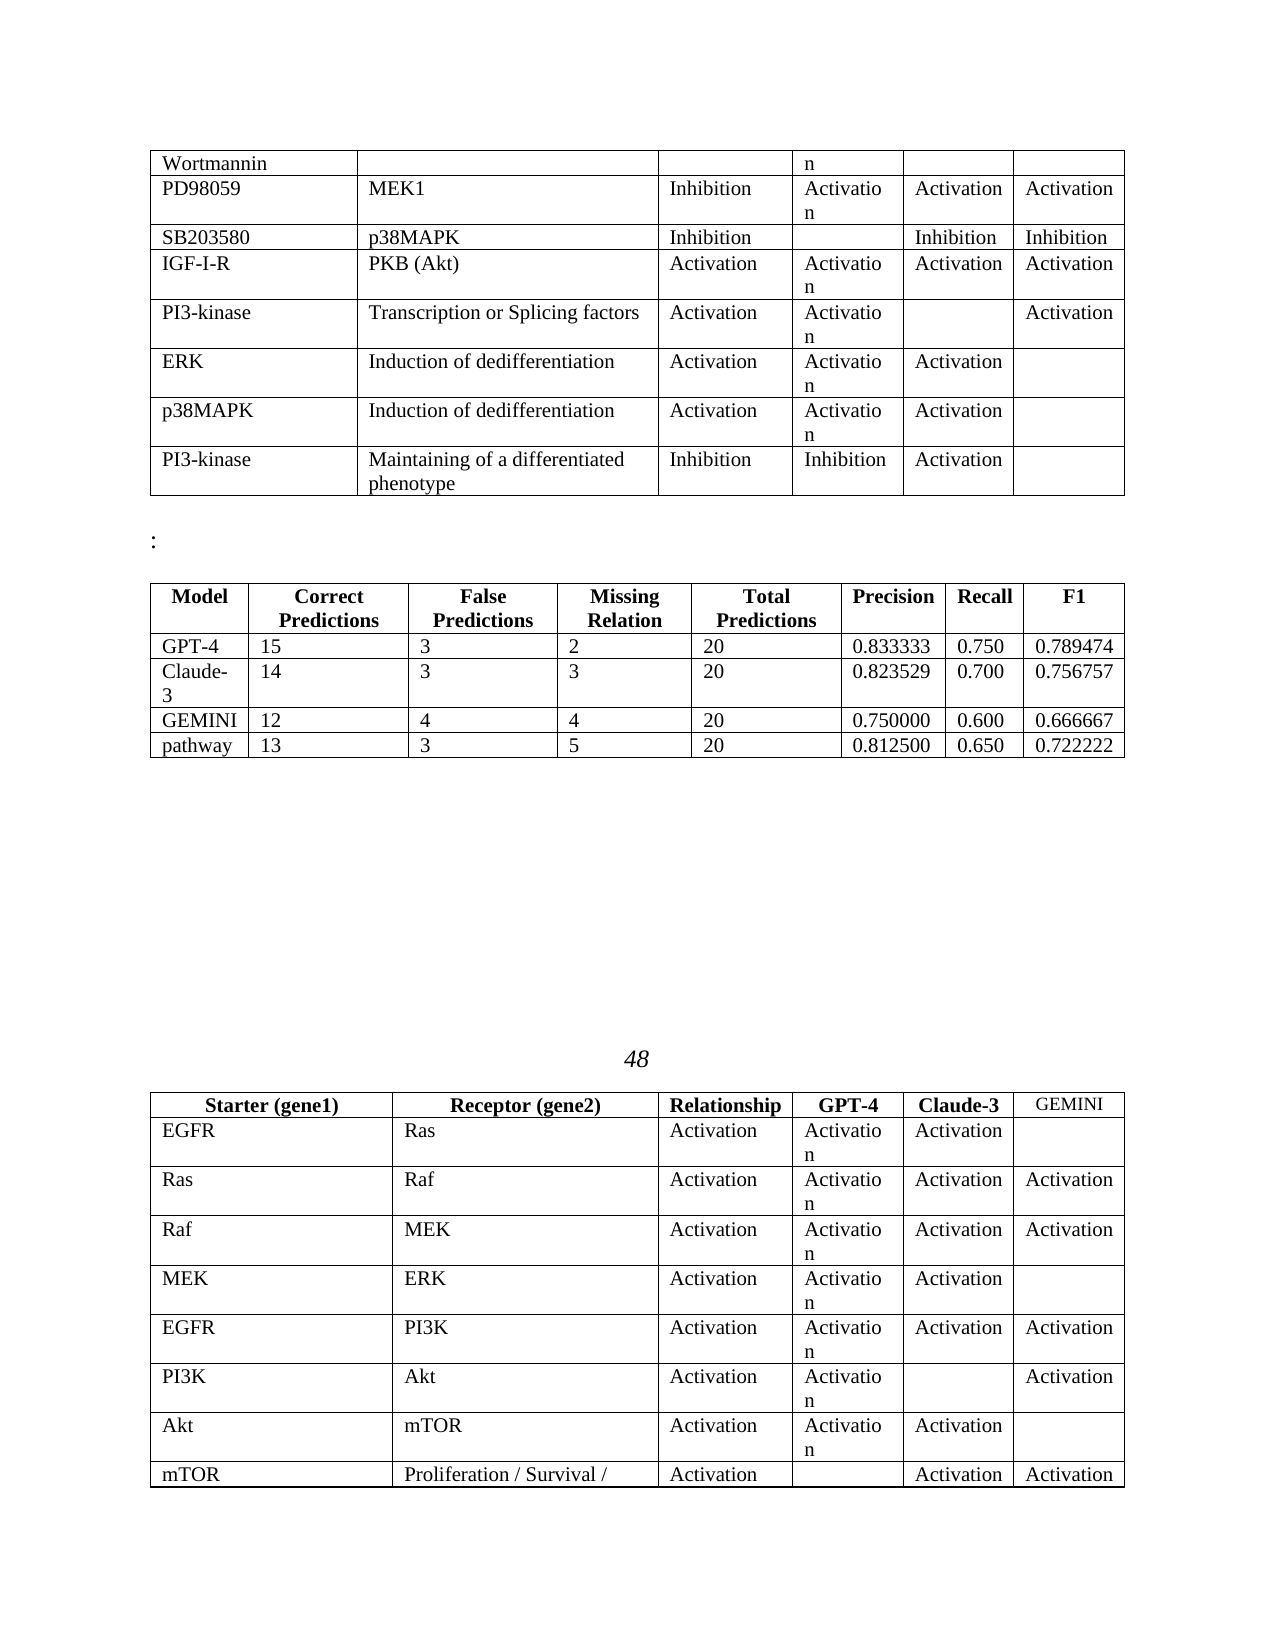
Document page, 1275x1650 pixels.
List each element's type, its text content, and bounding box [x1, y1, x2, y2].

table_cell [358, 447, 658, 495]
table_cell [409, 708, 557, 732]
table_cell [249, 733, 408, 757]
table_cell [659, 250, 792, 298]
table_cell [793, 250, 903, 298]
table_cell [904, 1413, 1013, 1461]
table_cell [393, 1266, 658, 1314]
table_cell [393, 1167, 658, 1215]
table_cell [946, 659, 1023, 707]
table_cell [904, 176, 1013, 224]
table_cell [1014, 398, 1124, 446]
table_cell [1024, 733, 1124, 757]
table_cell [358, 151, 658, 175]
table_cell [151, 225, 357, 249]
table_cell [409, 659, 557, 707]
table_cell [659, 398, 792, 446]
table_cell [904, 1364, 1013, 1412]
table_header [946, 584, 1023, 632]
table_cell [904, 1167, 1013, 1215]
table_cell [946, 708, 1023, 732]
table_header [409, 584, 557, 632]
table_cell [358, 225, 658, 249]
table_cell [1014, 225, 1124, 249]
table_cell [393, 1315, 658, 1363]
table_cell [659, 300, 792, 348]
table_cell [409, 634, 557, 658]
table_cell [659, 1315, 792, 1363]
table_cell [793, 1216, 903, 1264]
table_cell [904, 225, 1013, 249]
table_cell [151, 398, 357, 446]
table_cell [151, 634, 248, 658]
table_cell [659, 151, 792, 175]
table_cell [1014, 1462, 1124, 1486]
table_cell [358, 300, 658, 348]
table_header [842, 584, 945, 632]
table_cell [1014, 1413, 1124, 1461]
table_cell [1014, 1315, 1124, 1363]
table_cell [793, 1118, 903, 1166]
text 48 [150, 1044, 1125, 1073]
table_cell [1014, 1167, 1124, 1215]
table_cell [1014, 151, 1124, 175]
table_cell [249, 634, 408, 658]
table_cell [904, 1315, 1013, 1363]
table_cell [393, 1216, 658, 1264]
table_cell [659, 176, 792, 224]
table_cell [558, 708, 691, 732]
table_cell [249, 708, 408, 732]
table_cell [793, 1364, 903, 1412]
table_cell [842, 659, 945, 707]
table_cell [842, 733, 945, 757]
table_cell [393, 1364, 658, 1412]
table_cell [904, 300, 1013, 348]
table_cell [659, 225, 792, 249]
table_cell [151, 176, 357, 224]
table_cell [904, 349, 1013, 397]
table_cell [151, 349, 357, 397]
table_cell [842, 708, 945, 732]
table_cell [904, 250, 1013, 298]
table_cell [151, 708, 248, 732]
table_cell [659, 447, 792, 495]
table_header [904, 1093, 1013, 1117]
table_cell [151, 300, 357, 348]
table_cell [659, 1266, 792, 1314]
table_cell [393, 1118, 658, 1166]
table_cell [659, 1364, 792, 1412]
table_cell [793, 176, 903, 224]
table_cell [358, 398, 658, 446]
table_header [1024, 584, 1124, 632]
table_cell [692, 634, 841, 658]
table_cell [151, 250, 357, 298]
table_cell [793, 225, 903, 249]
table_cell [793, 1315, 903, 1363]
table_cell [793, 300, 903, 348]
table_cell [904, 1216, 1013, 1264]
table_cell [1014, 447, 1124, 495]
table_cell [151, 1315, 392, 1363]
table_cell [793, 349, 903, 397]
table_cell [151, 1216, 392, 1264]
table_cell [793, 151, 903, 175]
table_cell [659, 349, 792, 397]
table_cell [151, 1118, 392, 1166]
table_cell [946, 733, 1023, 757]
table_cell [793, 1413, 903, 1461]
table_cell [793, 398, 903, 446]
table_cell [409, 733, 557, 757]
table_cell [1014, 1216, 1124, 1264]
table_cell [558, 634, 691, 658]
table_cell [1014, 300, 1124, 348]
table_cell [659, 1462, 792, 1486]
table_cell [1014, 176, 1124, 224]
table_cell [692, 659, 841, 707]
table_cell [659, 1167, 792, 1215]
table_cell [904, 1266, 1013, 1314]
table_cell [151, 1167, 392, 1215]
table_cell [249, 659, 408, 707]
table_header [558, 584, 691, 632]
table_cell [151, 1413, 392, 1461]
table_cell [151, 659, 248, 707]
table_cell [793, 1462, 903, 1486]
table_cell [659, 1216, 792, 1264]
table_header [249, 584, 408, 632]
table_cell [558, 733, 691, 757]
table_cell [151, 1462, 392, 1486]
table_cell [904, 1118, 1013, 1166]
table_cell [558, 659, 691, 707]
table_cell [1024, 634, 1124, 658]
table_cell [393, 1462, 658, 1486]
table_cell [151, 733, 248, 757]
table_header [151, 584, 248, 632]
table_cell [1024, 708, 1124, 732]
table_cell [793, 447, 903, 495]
text : [150, 525, 1125, 554]
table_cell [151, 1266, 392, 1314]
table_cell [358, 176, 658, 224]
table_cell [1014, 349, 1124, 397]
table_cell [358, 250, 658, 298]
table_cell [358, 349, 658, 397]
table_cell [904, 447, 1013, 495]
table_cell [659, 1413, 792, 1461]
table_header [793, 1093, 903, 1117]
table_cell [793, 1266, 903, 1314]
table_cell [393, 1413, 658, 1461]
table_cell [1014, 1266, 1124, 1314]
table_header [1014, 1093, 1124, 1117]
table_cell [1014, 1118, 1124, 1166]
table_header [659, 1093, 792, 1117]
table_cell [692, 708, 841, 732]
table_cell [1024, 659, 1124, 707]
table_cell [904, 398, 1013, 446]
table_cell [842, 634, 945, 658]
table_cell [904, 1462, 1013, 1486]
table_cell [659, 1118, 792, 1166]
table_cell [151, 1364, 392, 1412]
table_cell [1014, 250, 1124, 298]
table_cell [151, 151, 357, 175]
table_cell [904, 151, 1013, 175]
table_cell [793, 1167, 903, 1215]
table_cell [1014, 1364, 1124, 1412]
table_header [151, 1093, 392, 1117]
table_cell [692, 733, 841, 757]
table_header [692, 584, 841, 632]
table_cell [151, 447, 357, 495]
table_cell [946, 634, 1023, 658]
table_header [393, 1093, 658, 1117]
